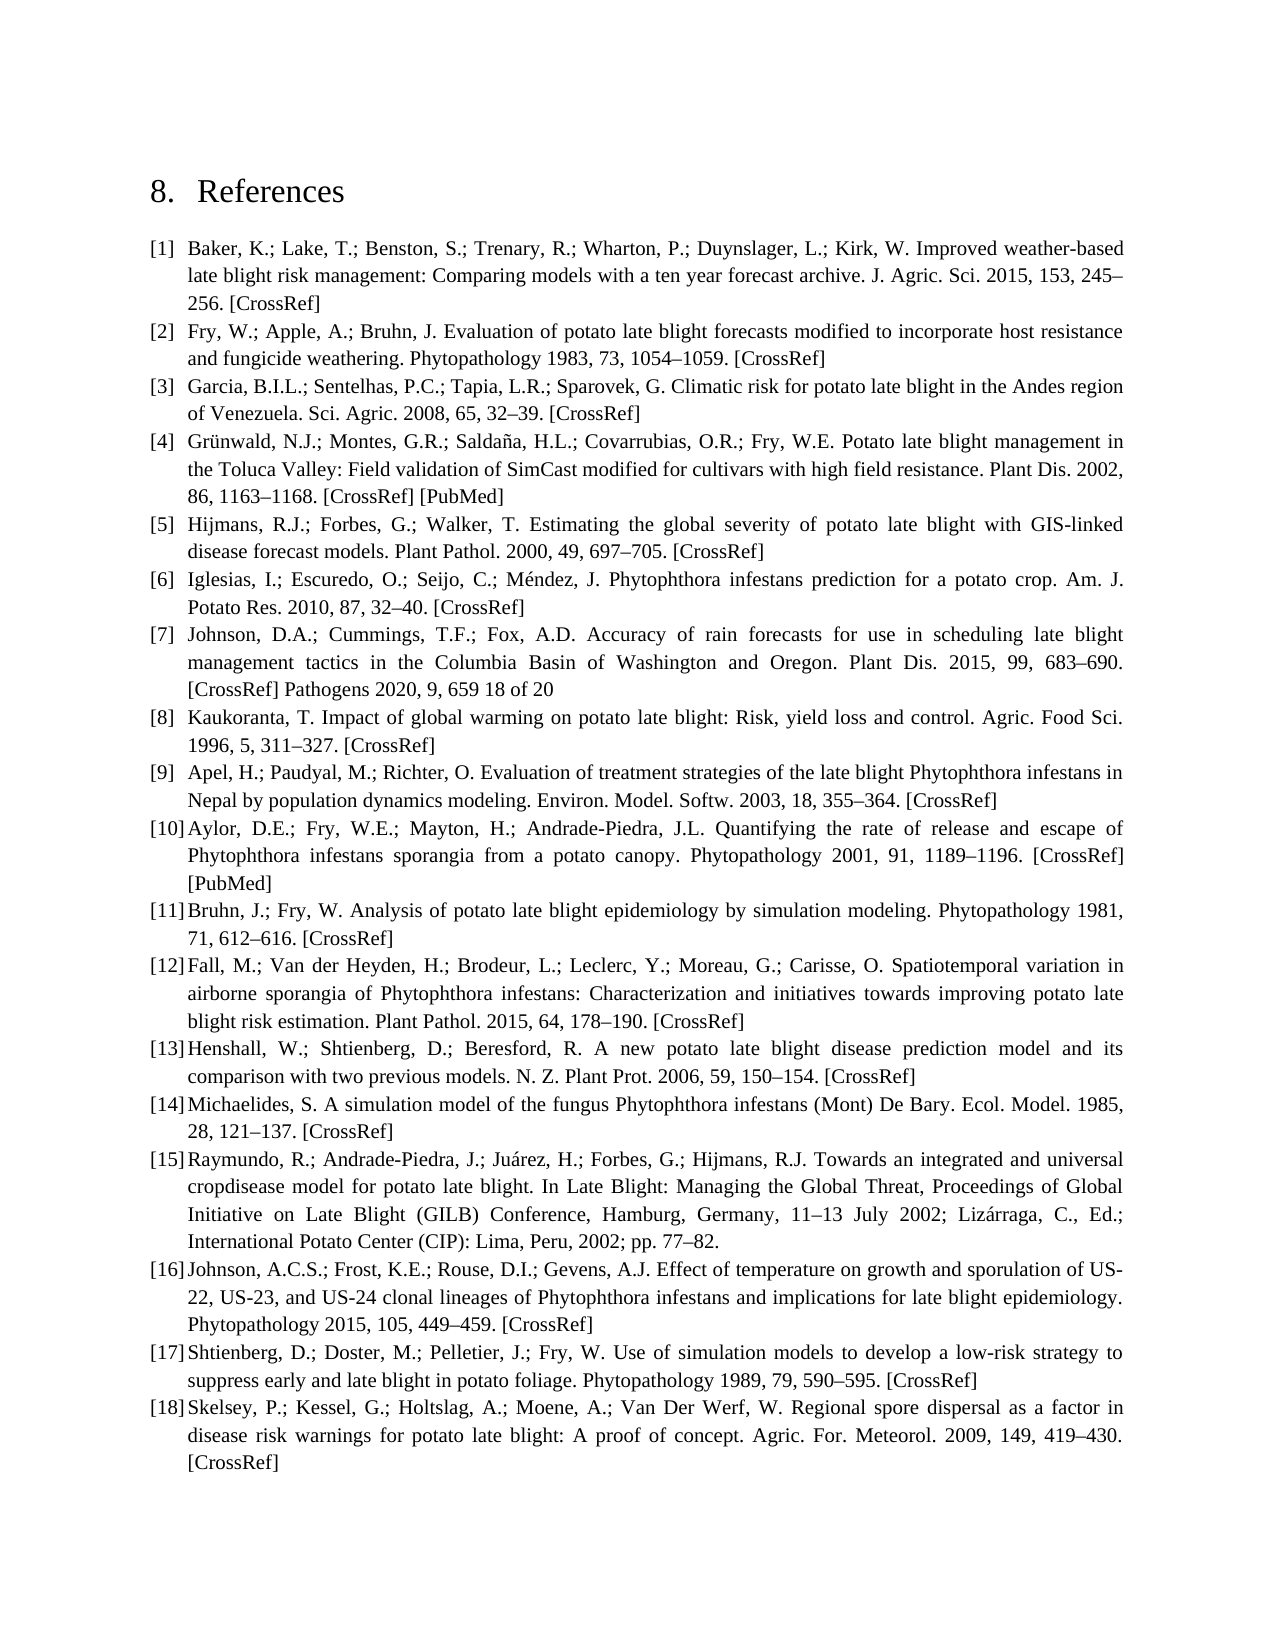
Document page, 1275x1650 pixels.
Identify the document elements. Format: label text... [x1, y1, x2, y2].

list Garcia, B.I.L.; Sentelhas, P.C.; Tapia, L.R.; Sparovek, G. Climatic risk for potato late blight in the Andes region of Venezuela. Sci. Agric. 2008, 65, 32–39. [CrossRef] [150, 374, 1125, 425]
list Johnson, D.A.; Cummings, T.F.; Fox, A.D. Accuracy of rain forecasts for use in scheduling late blight management tactics in the Columbia Basin of Washington and Oregon. Plant Dis. 2015, 99, 683–690. [CrossRef] Pathogens 2020, 9, 659 18 of 20 [150, 622, 1125, 701]
list Baker, K.; Lake, T.; Benston, S.; Trenary, R.; Wharton, P.; Duynslager, L.; Kirk, W. Improved weather-based late blight risk management: Comparing models with a ten year forecast archive. J. Agric. Sci. 2015, 153, 245–256. [CrossRef] [150, 236, 1125, 315]
list Grünwald, N.J.; Montes, G.R.; Saldaña, H.L.; Covarrubias, O.R.; Fry, W.E. Potato late blight management in the Toluca Valley: Field validation of SimCast modified for cultivars with high field resistance. Plant Dis. 2002, 86, 1163–1168. [CrossRef] [PubMed] [150, 429, 1125, 508]
list Michaelides, S. A simulation model of the fungus Phytophthora infestans (Mont) De Bary. Ecol. Model. 1985, 28, 121–137. [CrossRef] [150, 1091, 1125, 1143]
subtitle References [150, 171, 1125, 209]
list Johnson, A.C.S.; Frost, K.E.; Rouse, D.I.; Gevens, A.J. Effect of temperature on growth and sporulation of US-22, US-23, and US-24 clonal lineages of Phytophthora infestans and implications for late blight epidemiology. Phytopathology 2015, 105, 449–459. [CrossRef] [150, 1257, 1125, 1336]
list Kaukoranta, T. Impact of global warming on potato late blight: Risk, yield loss and control. Agric. Food Sci. 1996, 5, 311–327. [CrossRef] [150, 705, 1125, 757]
list Hijmans, R.J.; Forbes, G.; Walker, T. Estimating the global severity of potato late blight with GIS-linked disease forecast models. Plant Pathol. 2000, 49, 697–705. [CrossRef] [150, 512, 1125, 563]
list Skelsey, P.; Kessel, G.; Holtslag, A.; Moene, A.; Van Der Werf, W. Regional spore dispersal as a factor in disease risk warnings for potato late blight: A proof of concept. Agric. For. Meteorol. 2009, 149, 419–430. [CrossRef] [150, 1395, 1125, 1474]
list Fry, W.; Apple, A.; Bruhn, J. Evaluation of potato late blight forecasts modified to incorporate host resistance and fungicide weathering. Phytopathology 1983, 73, 1054–1059. [CrossRef] [150, 318, 1125, 370]
list Apel, H.; Paudyal, M.; Richter, O. Evaluation of treatment strategies of the late blight Phytophthora infestans in Nepal by population dynamics modeling. Environ. Model. Softw. 2003, 18, 355–364. [CrossRef] [150, 760, 1125, 812]
list Shtienberg, D.; Doster, M.; Pelletier, J.; Fry, W. Use of simulation models to develop a low-risk strategy to suppress early and late blight in potato foliage. Phytopathology 1989, 79, 590–595. [CrossRef] [150, 1340, 1125, 1392]
list Raymundo, R.; Andrade-Piedra, J.; Juárez, H.; Forbes, G.; Hijmans, R.J. Towards an integrated and universal cropdisease model for potato late blight. In Late Blight: Managing the Global Threat, Proceedings of Global Initiative on Late Blight (GILB) Conference, Hamburg, Germany, 11–13 July 2002; Lizárraga, C., Ed.; International Potato Center (CIP): Lima, Peru, 2002; pp. 77–82. [150, 1147, 1125, 1253]
list Aylor, D.E.; Fry, W.E.; Mayton, H.; Andrade-Piedra, J.L. Quantifying the rate of release and escape of Phytophthora infestans sporangia from a potato canopy. Phytopathology 2001, 91, 1189–1196. [CrossRef] [PubMed] [150, 815, 1125, 895]
list Iglesias, I.; Escuredo, O.; Seijo, C.; Méndez, J. Phytophthora infestans prediction for a potato crop. Am. J. Potato Res. 2010, 87, 32–40. [CrossRef] [150, 567, 1125, 619]
list Henshall, W.; Shtienberg, D.; Beresford, R. A new potato late blight disease prediction model and its comparison with two previous models. N. Z. Plant Prot. 2006, 59, 150–154. [CrossRef] [150, 1036, 1125, 1088]
list Fall, M.; Van der Heyden, H.; Brodeur, L.; Leclerc, Y.; Moreau, G.; Carisse, O. Spatiotemporal variation in airborne sporangia of Phytophthora infestans: Characterization and initiatives towards improving potato late blight risk estimation. Plant Pathol. 2015, 64, 178–190. [CrossRef] [150, 953, 1125, 1033]
list Bruhn, J.; Fry, W. Analysis of potato late blight epidemiology by simulation modeling. Phytopathology 1981, 71, 612–616. [CrossRef] [150, 898, 1125, 950]
